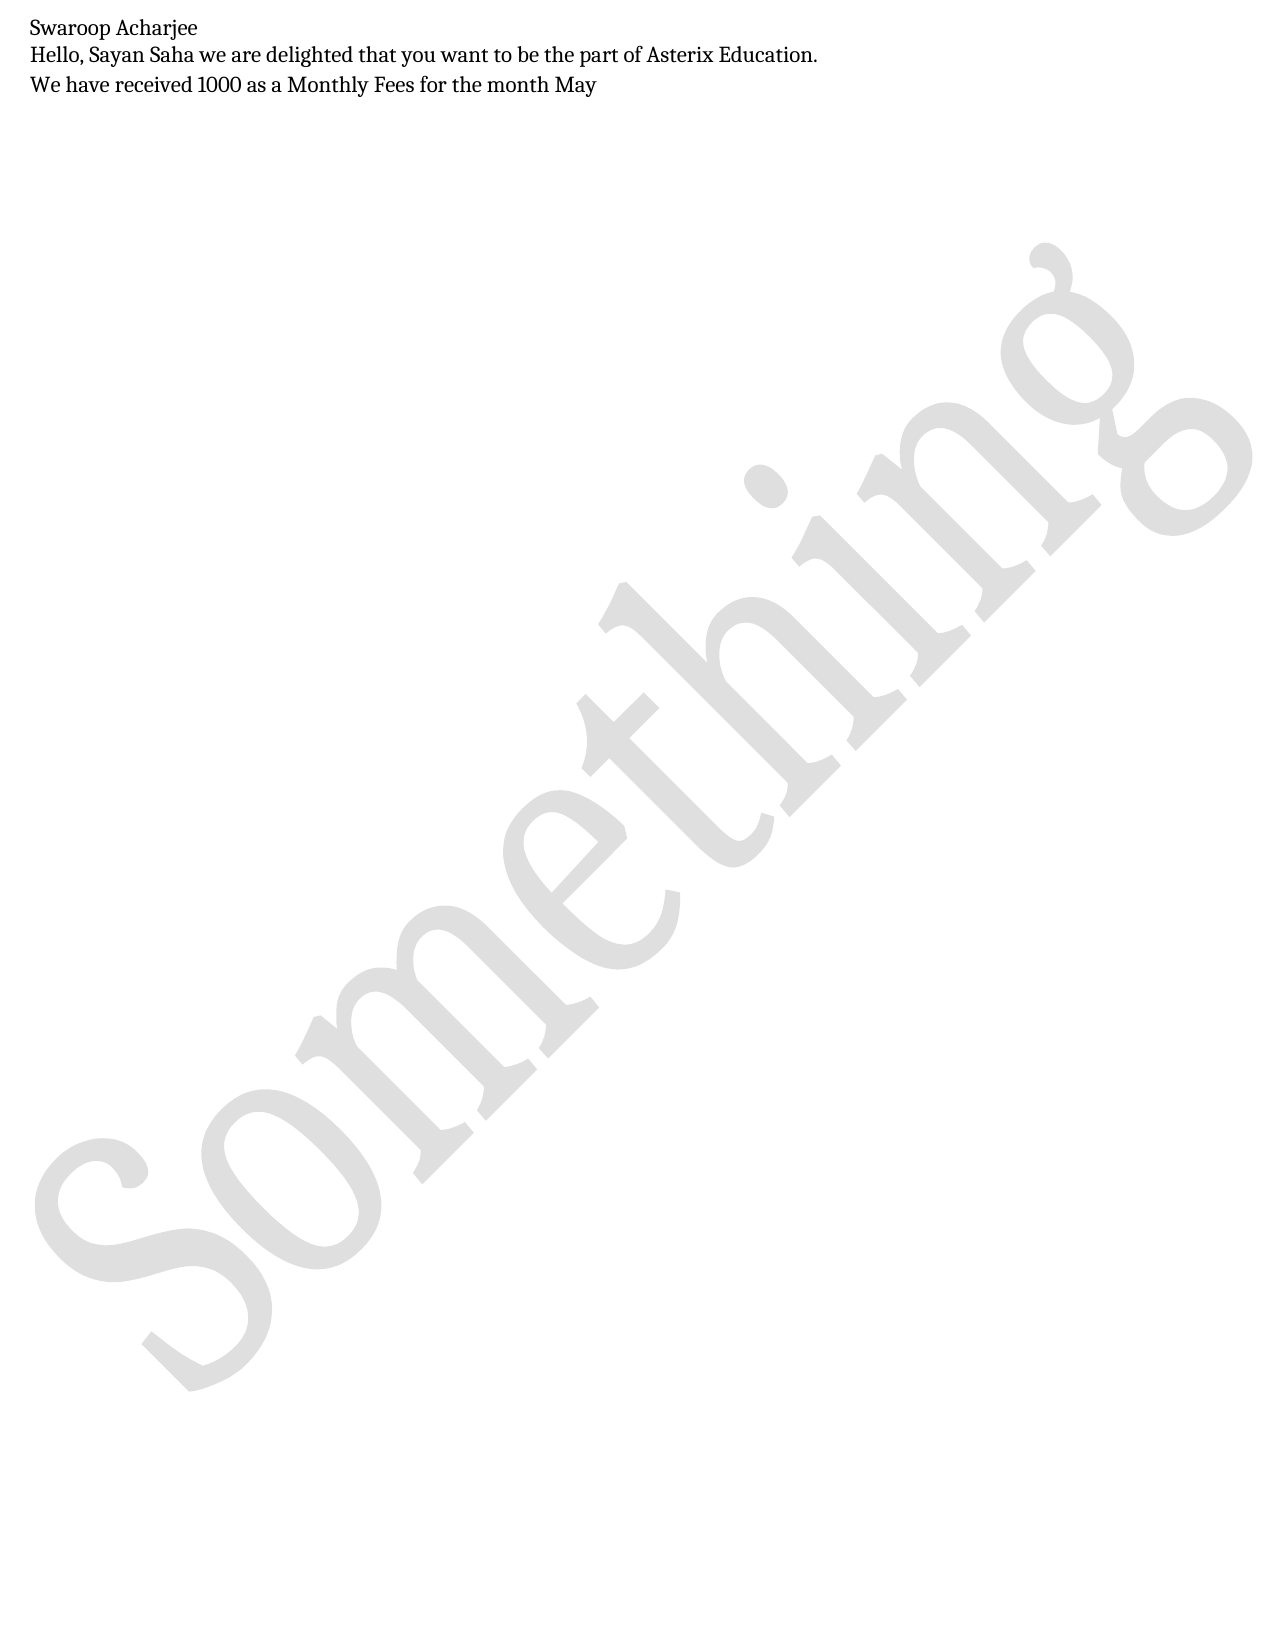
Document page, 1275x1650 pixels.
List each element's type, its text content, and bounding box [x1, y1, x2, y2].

text Hello, Sayan Saha we are delighted that you want to be the part of Asterix Education. We have received 1000 as a Monthly Fees for the month May [30, 41, 1245, 128]
